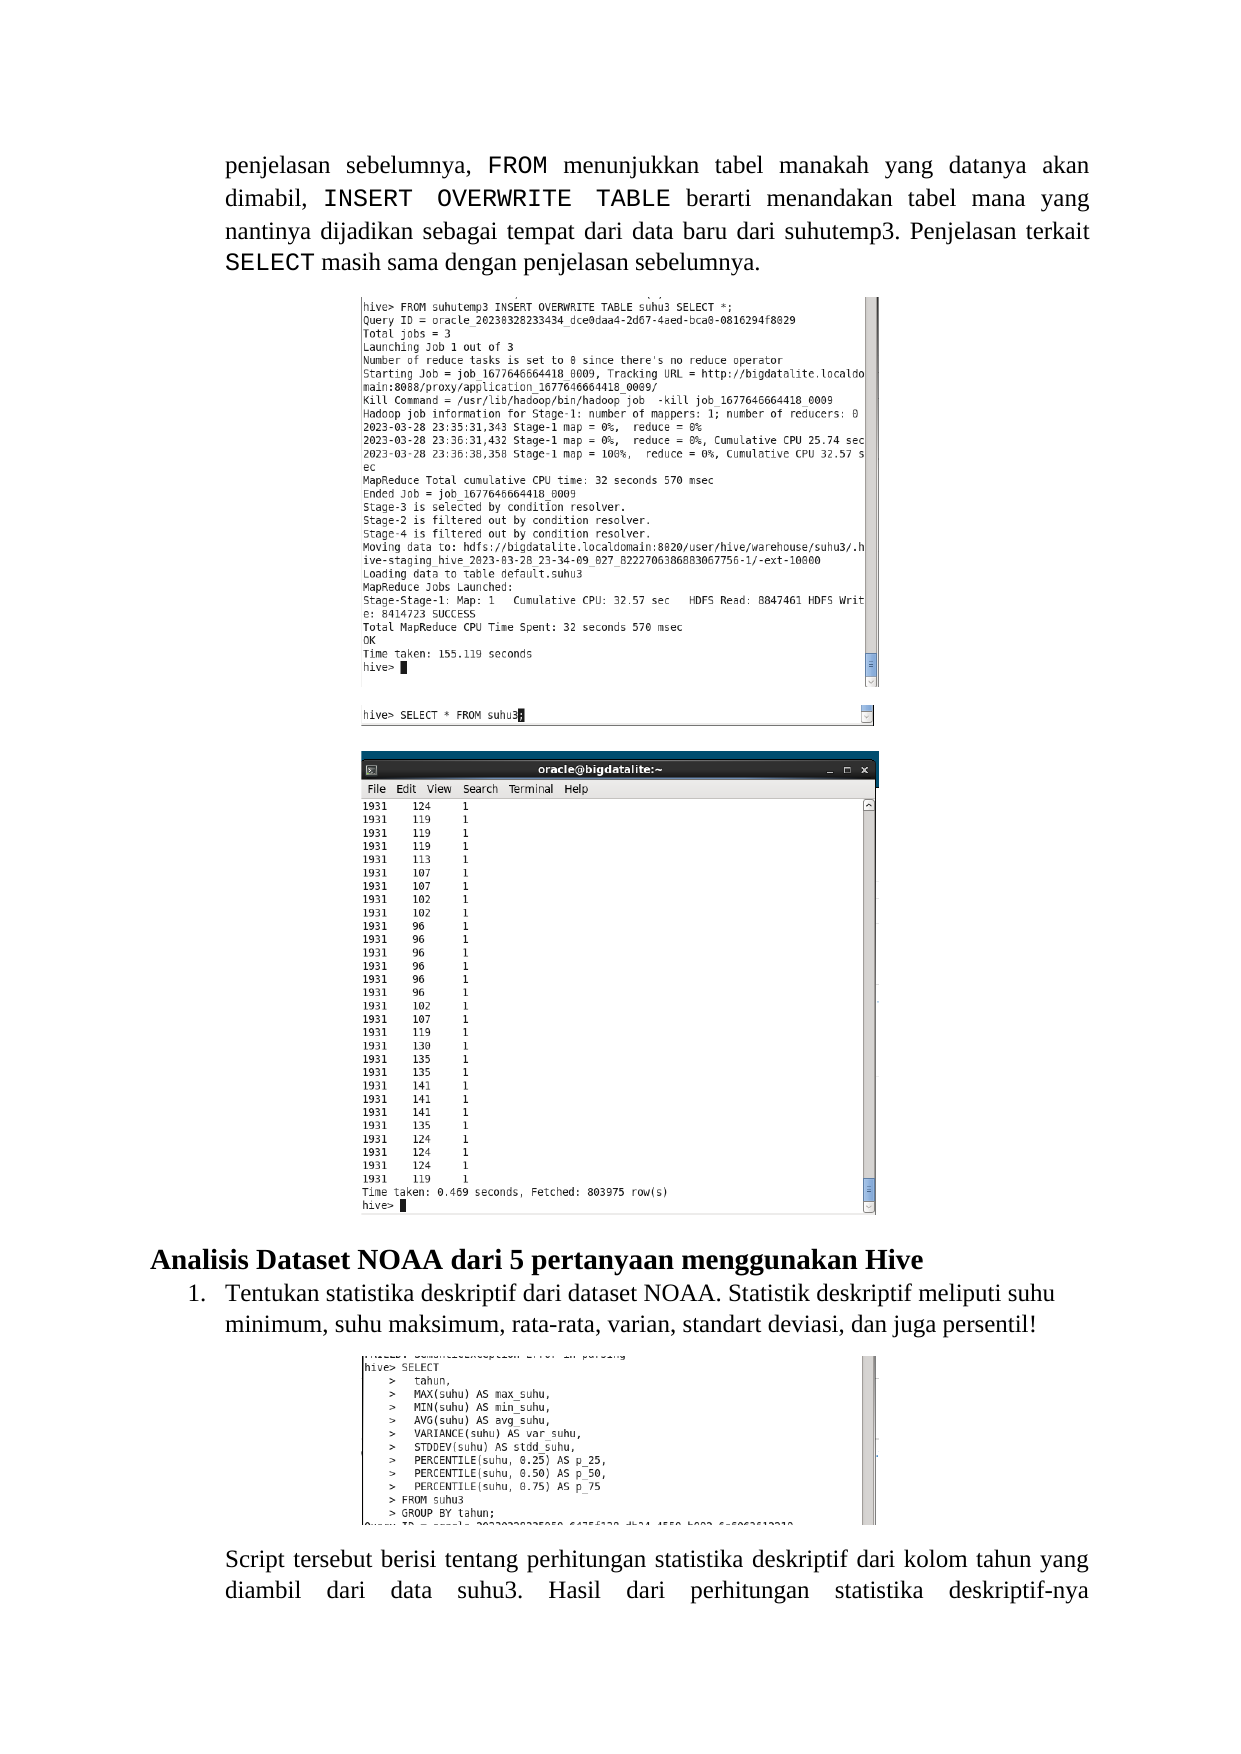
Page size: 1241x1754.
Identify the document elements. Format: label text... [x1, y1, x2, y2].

subtitle Analisis Dataset NOAA dari 5 pertanyaan menggunakan Hive [150, 1242, 1090, 1275]
picture [361, 1356, 879, 1525]
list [225, 1544, 1090, 1604]
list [187, 150, 1090, 278]
picture [361, 297, 879, 687]
picture [361, 760, 879, 1215]
list Tentukan statistika deskriptif dari dataset NOAA. Statistik deskriptif meliputi suhu minimum, suhu maksimum, rata-rata, varian, standart deviasi, dan juga persentil! [187, 1278, 1090, 1338]
picture [361, 705, 879, 730]
